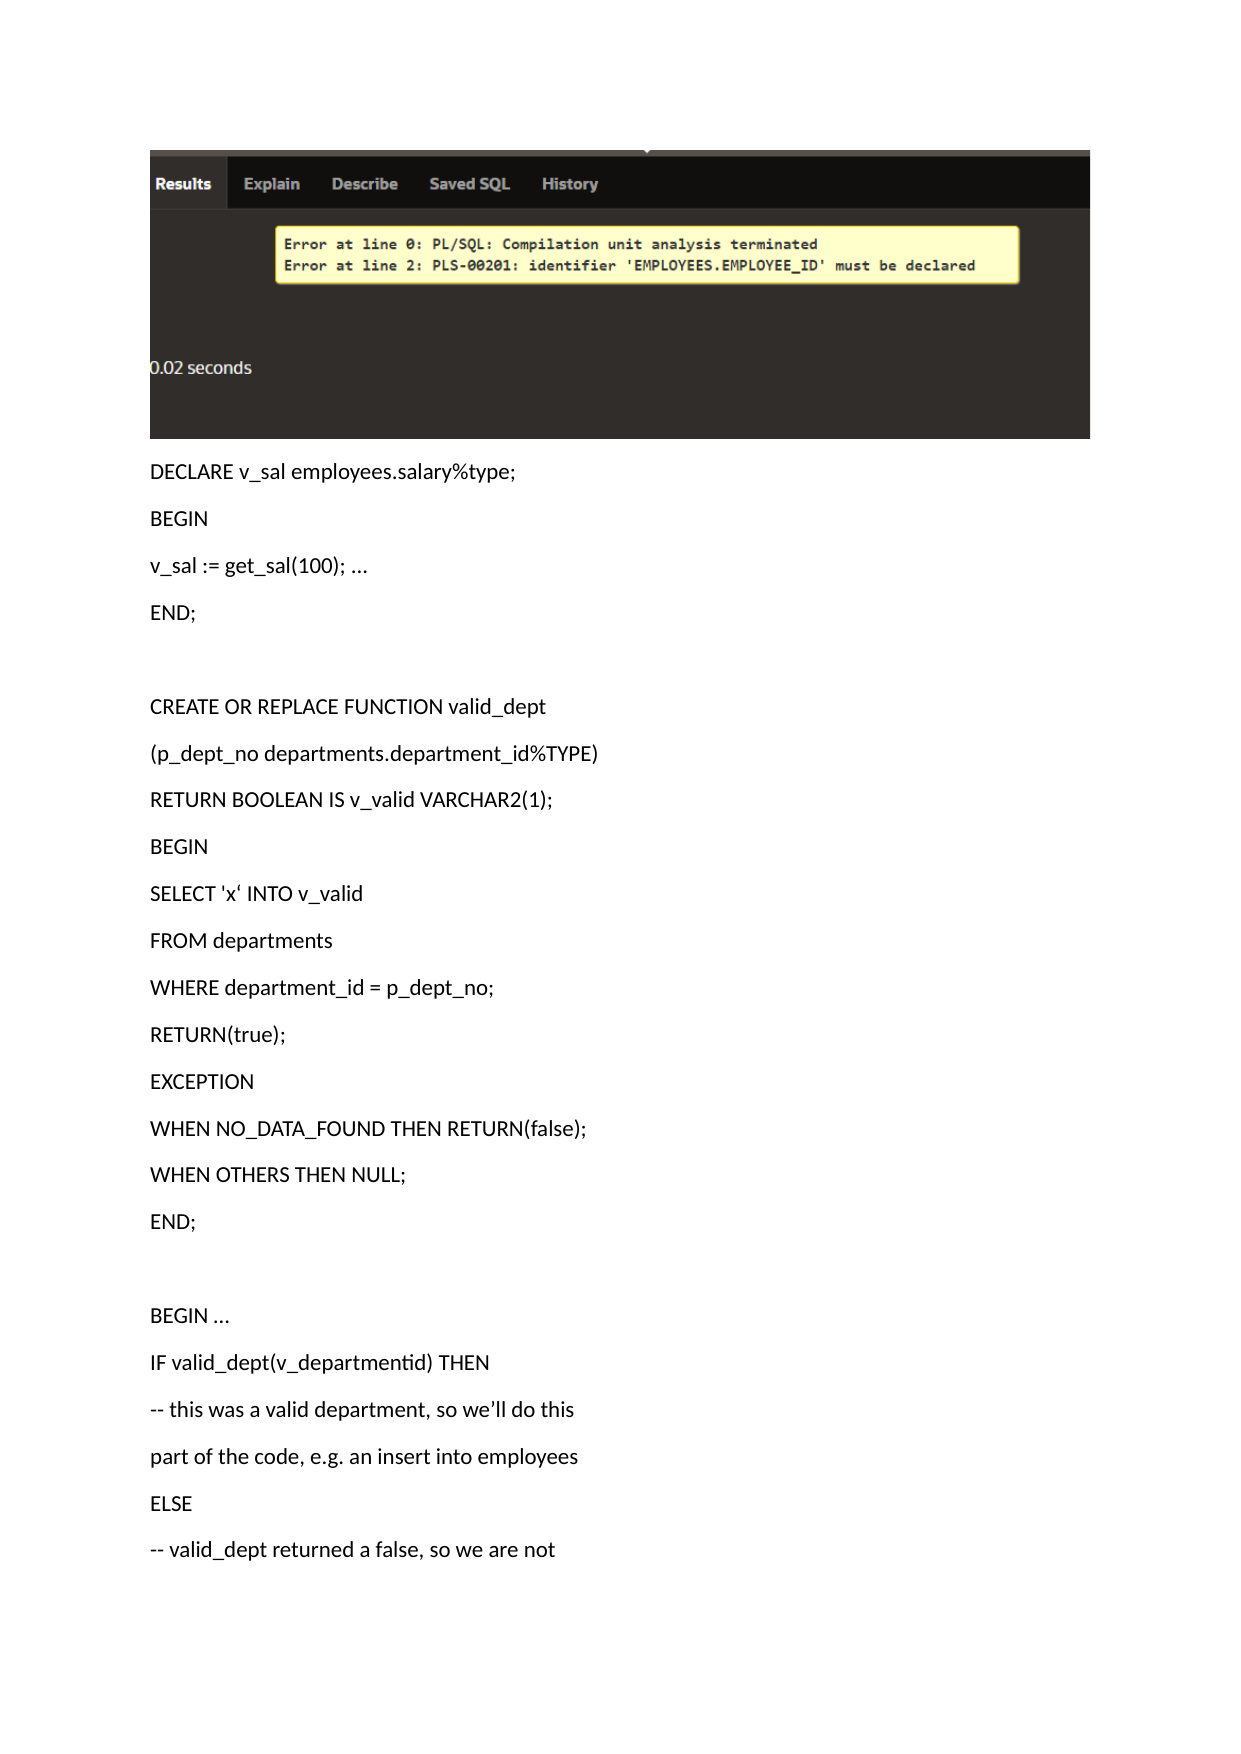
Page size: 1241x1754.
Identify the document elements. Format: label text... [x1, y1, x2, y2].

text FROM departments [150, 926, 1090, 954]
text -- this was a valid department, so we’ll do this [150, 1395, 1090, 1423]
text BEGIN … [150, 1301, 1090, 1329]
text SELECT 'x‘ INTO v_valid [150, 879, 1090, 907]
text RETURN(true); [150, 1020, 1090, 1048]
text ELSE [150, 1489, 1090, 1517]
text BEGIN [150, 832, 1090, 861]
text -- valid_dept returned a false, so we are not [150, 1536, 1090, 1564]
text RETURN BOOLEAN IS v_valid VARCHAR2(1); [150, 786, 1090, 814]
text DECLARE v_sal employees.salary%type; [150, 457, 1090, 486]
text WHEN NO_DATA_FOUND THEN RETURN(false); [150, 1114, 1090, 1142]
text (p_dept_no departments.department_id%TYPE) [150, 739, 1090, 767]
text BEGIN [150, 504, 1090, 532]
picture [150, 150, 1091, 439]
text part of the code, e.g. an insert into employees [150, 1442, 1090, 1470]
text END; [150, 598, 1090, 626]
text CREATE OR REPLACE FUNCTION valid_dept [150, 692, 1090, 720]
text IF valid_dept(v_departmentid) THEN [150, 1348, 1090, 1376]
text EXCEPTION [150, 1067, 1090, 1095]
text v_sal := get_sal(100); ... [150, 551, 1090, 579]
text WHERE department_id = p_dept_no; [150, 973, 1090, 1001]
text WHEN OTHERS THEN NULL; [150, 1161, 1090, 1189]
text END; [150, 1207, 1090, 1236]
